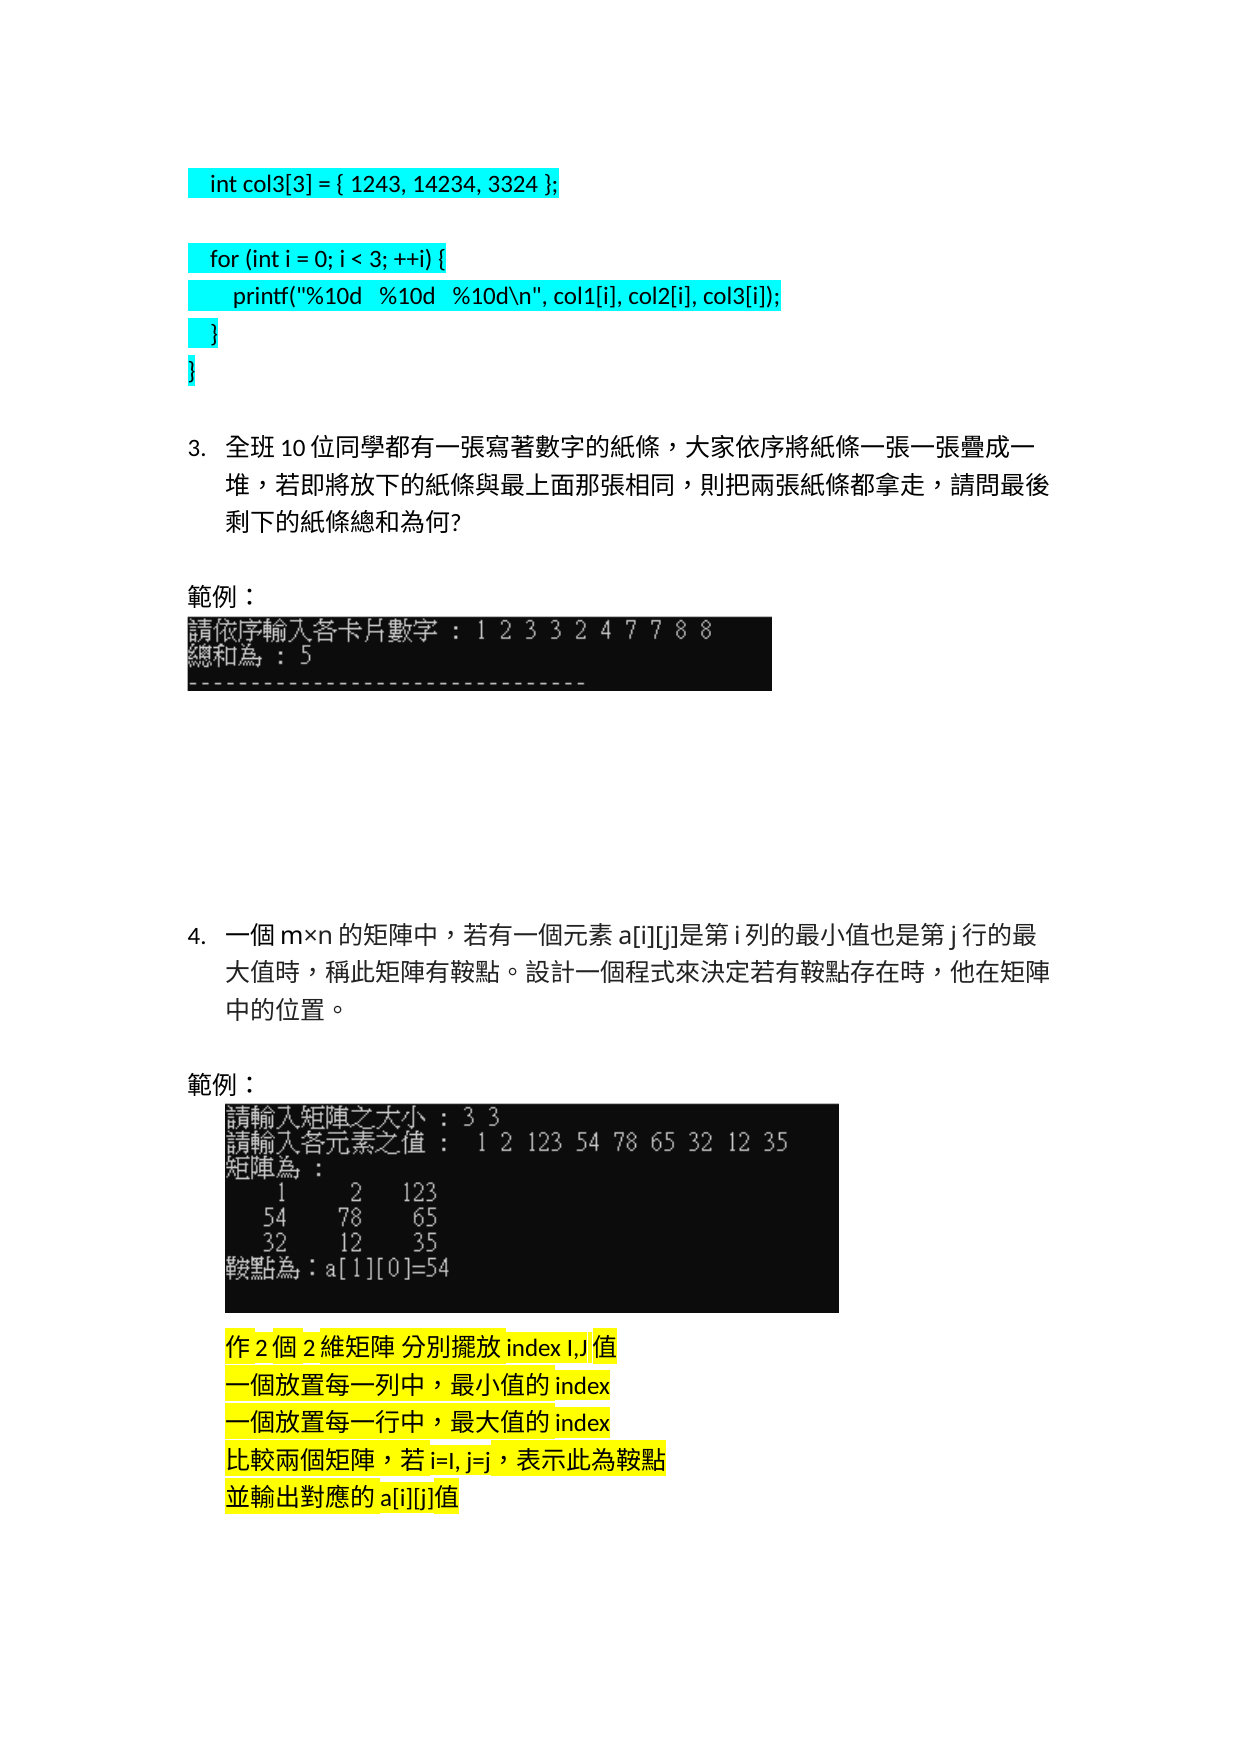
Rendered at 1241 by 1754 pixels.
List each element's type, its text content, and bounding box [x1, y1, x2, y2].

list 一個m×n的矩陣中，若有一個元素a[i][j]是第i列的最小值也是第j行的最 [187, 914, 1053, 952]
text printf("%10d %10d %10d\n", col1[i], col2[i], col3[i]); [187, 277, 1053, 314]
picture [187, 614, 772, 691]
list 比較兩個矩陣，若i=I, j=j，表示此為鞍點 [225, 1439, 1053, 1477]
text int col3[3] = { 1243, 14234, 3324 }; [187, 164, 1053, 202]
text } [187, 314, 1053, 352]
text } [187, 352, 1053, 389]
list 作2個2維矩陣 分別擺放index I,J值 [225, 1327, 1053, 1364]
list 全班10位同學都有一張寫著數字的紙條，大家依序將紙條一張一張疊成一堆，若即將放下的紙條與最上面那張相同，則把兩張紙條都拿走，請問最後剩下的紙條總和為何? [187, 427, 1053, 539]
text 範例： [187, 577, 1053, 614]
list 並輸出對應的a[i][j]值 [225, 1477, 1053, 1514]
list 一個放置每一列中，最小值的index [225, 1364, 1053, 1402]
list 一個放置每一行中，最大值的index [225, 1402, 1053, 1439]
list 大值時，稱此矩陣有鞍點。設計一個程式來決定若有鞍點存在時，他在矩陣中的位置。 [225, 952, 1053, 1027]
text 範例： [187, 1064, 1053, 1102]
picture [225, 1102, 839, 1313]
text for (int i = 0; i < 3; ++i) { [187, 239, 1053, 277]
